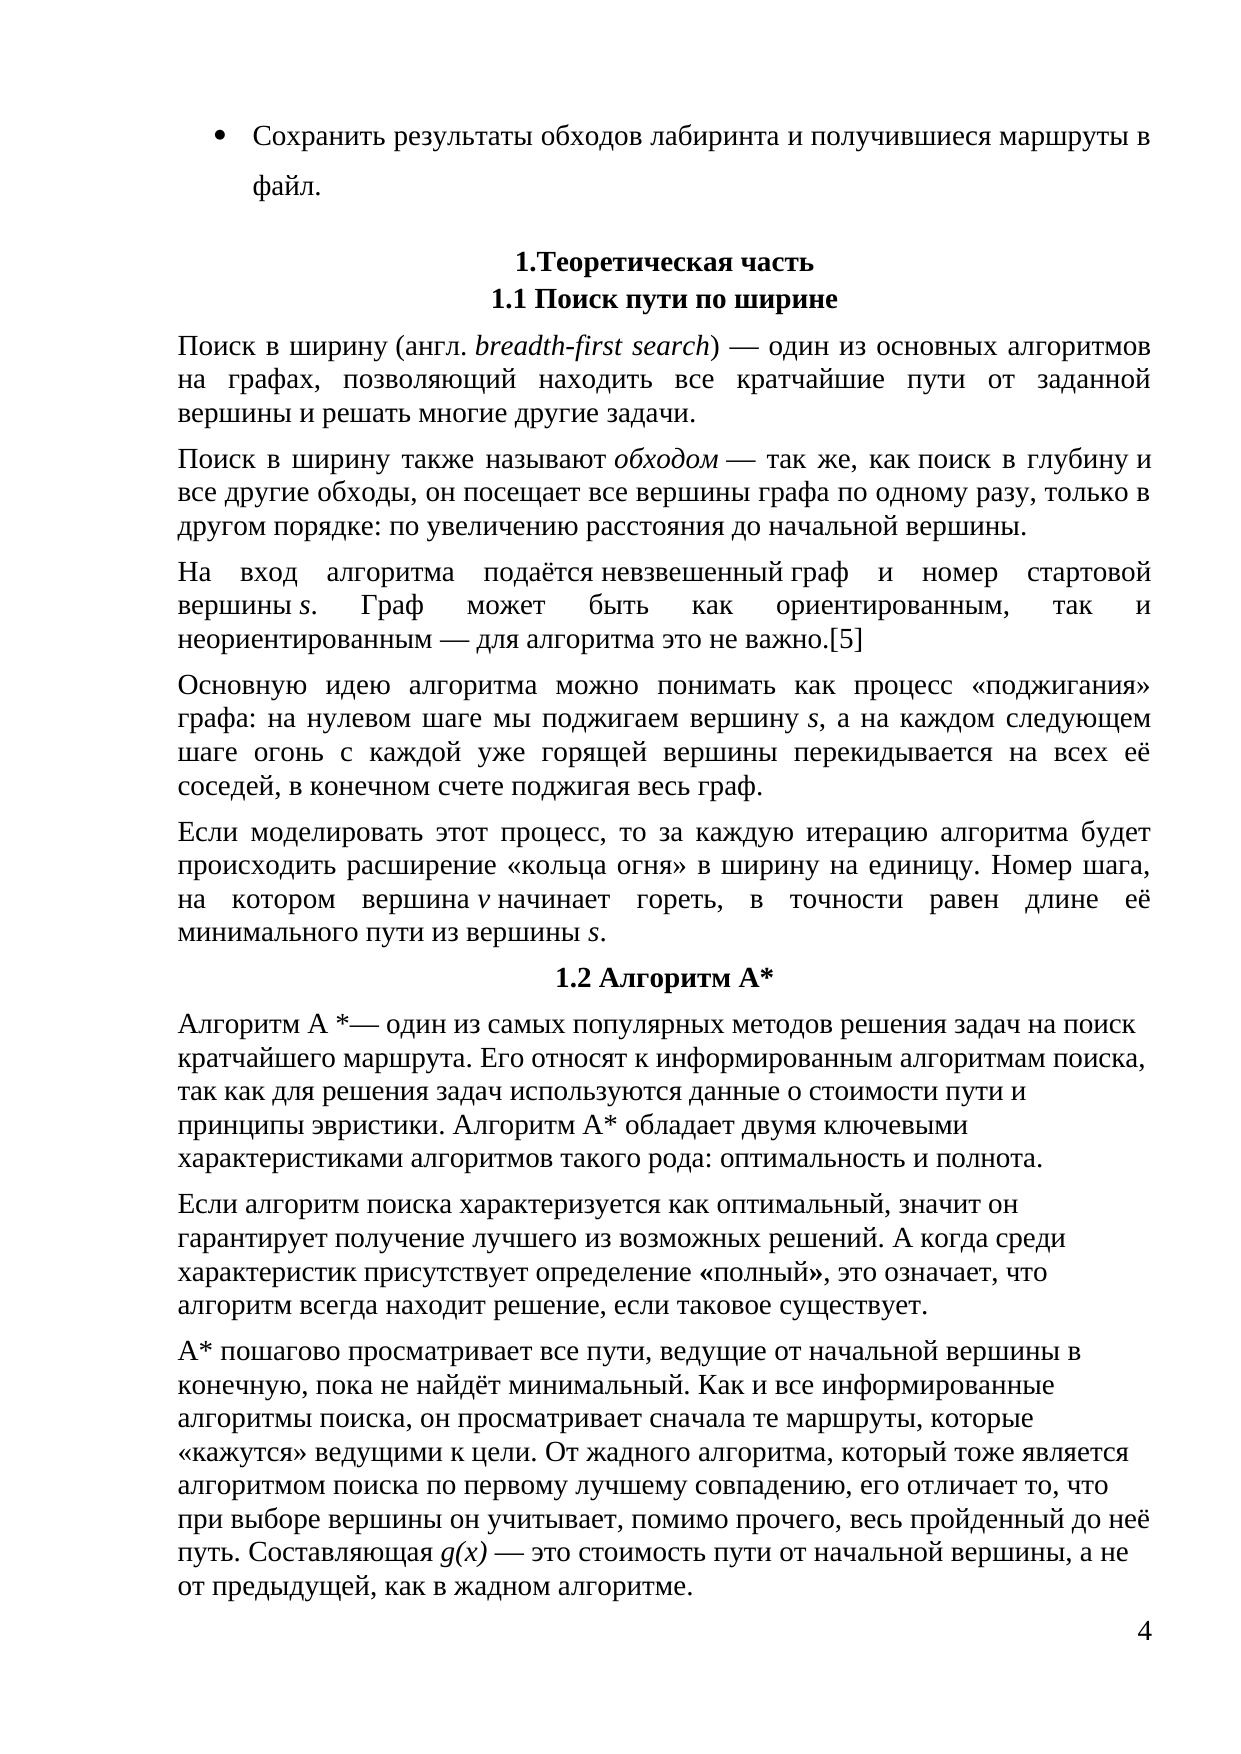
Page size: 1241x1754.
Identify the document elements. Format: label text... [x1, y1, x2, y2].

text Поиск в ширину (англ. breadth-first search) — один из основных алгоритмов на графах, позволяющий находить все кратчайшие пути от заданной вершины и решать многие другие задачи. [177, 328, 1152, 428]
list Сохранить результаты обходов лабиринта и получившиеся маршруты в файл. [215, 118, 1152, 202]
text На вход алгоритма подаётся невзвешенный граф и номер стартовой вершины s. Граф может быть как ориентированным, так и неориентированным — для алгоритма это не важно.[5] [177, 554, 1152, 654]
text Если моделировать этот процесс, то за каждую итерацию алгоритма будет происходить расширение «кольца огня» в ширину на единицу. Номер шага, на котором вершина v начинает гореть, в точности равен длине её минимального пути из вершины s. [177, 814, 1152, 948]
text A* пошагово просматривает все пути, ведущие от начальной вершины в конечную, пока не найдёт минимальный. Как и все информированные алгоритмы поиска, он просматривает сначала те маршруты, которые «кажутся» ведущими к цели. От жадного алгоритма, который тоже является алгоритмом поиска по первому лучшему совпадению, его отличает то, что при выборе вершины он учитывает, помимо прочего, весь пройденный до неё путь. Составляющая g(x) — это стоимость пути от начальной вершины, а не от предыдущей, как в жадном алгоритме. [177, 1333, 1152, 1602]
text Если алгоритм поиска характеризуется как оптимальный, значит он гарантирует получение лучшего из возможных решений. А когда среди характеристик присутствует определение «полный», это означает, что алгоритм всегда находит решение, если таковое существует. [177, 1187, 1152, 1321]
subtitle 1.Теоретическая часть [177, 244, 1152, 277]
subtitle 1.1 Поиск пути по ширине [177, 282, 1152, 315]
text Основную идею алгоритма можно понимать как процесс «поджигания» графа: на нулевом шаге мы поджигаем вершину s, а на каждом следующем шаге огонь с каждой уже горящей вершины перекидывается на всех её соседей, в конечном счете поджигая весь граф. [177, 667, 1152, 801]
text Алгоритм А *— один из самых популярных методов решения задач на поиск кратчайшего маршрута. Его относят к информированным алгоритмам поиска, так как для решения задач используются данные о стоимости пути и принципы эвристики. Алгоритм А* обладает двумя ключевыми характеристиками алгоритмов такого рода: оптимальность и полнота. [177, 1006, 1152, 1174]
subtitle 1.2 Алгоритм А* [177, 960, 1152, 994]
text Поиск в ширину также называют обходом — так же, как поиск в глубину и все другие обходы, он посещает все вершины графа по одному разу, только в другом порядке: по увеличению расстояния до начальной вершины. [177, 441, 1152, 541]
